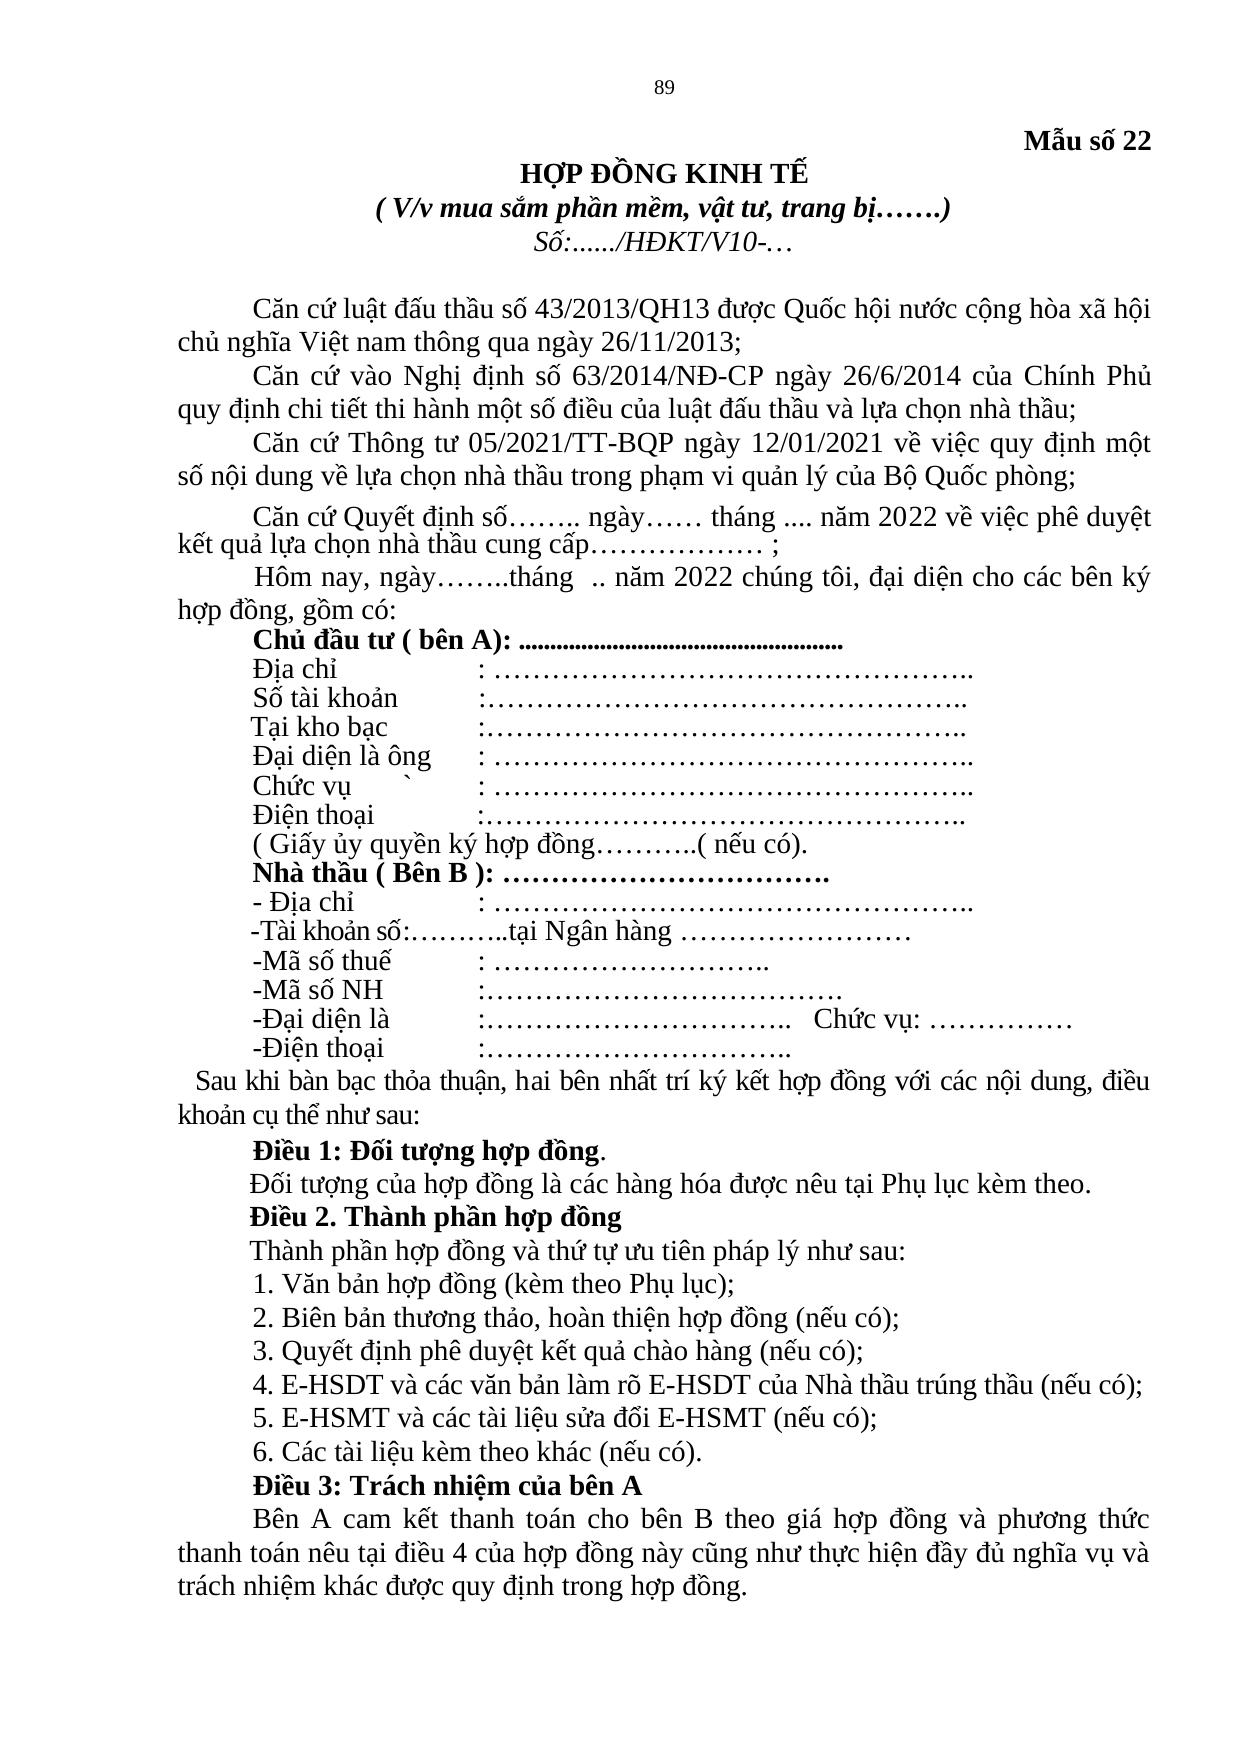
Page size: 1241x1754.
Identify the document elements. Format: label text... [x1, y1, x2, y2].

text 5. E-HSMT và các tài liệu sửa đổi E-HSMT (nếu có); [177, 1401, 1152, 1434]
text Số:....../HĐKT/V10-… [177, 224, 1152, 257]
text Tại kho bạc :………………………………………….. [177, 713, 1152, 742]
text 6. Các tài liệu kèm theo khác (nếu có). [177, 1434, 1152, 1468]
text Thành phần hợp đồng và thứ tự ưu tiên pháp lý như sau: [177, 1233, 1152, 1266]
text Điện thoại :………………………………………….. [177, 801, 1152, 830]
text Bên A cam kết thanh toán cho bên B theo giá hợp đồng và phương thức thanh toán nêu tại điều 4 của hợp đồng này cũng như thực hiện đầy đủ nghĩa vụ và trách nhiệm khác được quy định trong hợp đồng. [177, 1501, 1152, 1602]
text Sau khi bàn bạc thỏa thuận, hai bên nhất trí ký kết hợp đồng với các nội dung, điều khoản cụ thể như sau: [177, 1063, 1152, 1130]
text -Mã số thuế : ……………………….. [177, 947, 1152, 976]
text Căn cứ Thông tư 05/2021/TT-BQP ngày 12/01/2021 về việc quy định một số nội dung về lựa chọn nhà thầu trong phạm vi quản lý của Bộ Quốc phòng; [177, 425, 1152, 492]
text 4. E-HSDT và các văn bản làm rõ E-HSDT của Nhà thầu trúng thầu (nếu có); [177, 1367, 1152, 1401]
text Nhà thầu ( Bên B ): ……………………………. [177, 859, 1152, 888]
text Điều 2. Thành phần hợp đồng [249, 1199, 1152, 1233]
text - Địa chỉ : ………………………………………….. [177, 888, 1152, 917]
text Căn cứ vào Nghị định số 63/2014/NĐ-CP ngày 26/6/2014 của Chính Phủ quy định chi tiết thi hành một số điều của luật đấu thầu và lựa chọn nhà thầu; [177, 358, 1152, 425]
text Chức vụ ` : ………………………………………….. [177, 772, 1152, 801]
text Điều 1: Đối tượng hợp đồng. [252, 1137, 1152, 1166]
text Đối tượng của hợp đồng là các hàng hóa được nêu tại Phụ lục kèm theo. [249, 1166, 1152, 1199]
text ( V/v mua sắm phần mềm, vật tư, trang bị…….) [177, 190, 1152, 224]
text 2. Biên bản thương thảo, hoàn thiện hợp đồng (nếu có); [177, 1300, 1152, 1333]
text -Đại diện là :………………………….. Chức vụ: …………… [177, 1005, 1152, 1034]
text -Tài khoản số :………..tại Ngân hàng …………………… [177, 917, 1152, 947]
text Căn cứ Quyết định số…….. ngày…… tháng .... năm 2022 về việc phê duyệt kết quả lựa chọn nhà thầu cung cấp……………… ; [177, 504, 1152, 559]
text 3. Quyết định phê duyệt kết quả chào hàng (nếu có); [177, 1333, 1152, 1367]
text Mẫu số 22 [177, 123, 1152, 157]
text Đại diện là ông : ………………………………………….. [177, 742, 1152, 772]
text Chủ đầu tư ( bên A): .................................................... [177, 626, 1152, 655]
text 1. Văn bản hợp đồng (kèm theo Phụ lục); [177, 1266, 1152, 1300]
text -Mã số NH :………………………………. [177, 976, 1152, 1005]
text Căn cứ luật đấu thầu số 43/2013/QH13 được Quốc hội nước cộng hòa xã hội chủ nghĩa Việt nam thông qua ngày 26/11/2013; [177, 291, 1152, 358]
text ( Giấy ủy quyền ký hợp đồng………..( nếu có). [177, 830, 1152, 859]
text Số tài khoản :………………………………………….. [177, 684, 1152, 713]
text Hôm nay, ngày……..tháng .. năm 2022 chúng tôi, đại diện cho các bên ký hợp đồng, gồm có: [177, 559, 1152, 626]
text HỢP ĐỒNG KINH TẾ [177, 157, 1152, 190]
text -Điện thoại :………………………….. [177, 1034, 1152, 1063]
text Địa chỉ : ………………………………………….. [177, 655, 1152, 684]
text Điều 3: Trách nhiệm của bên A [177, 1468, 1152, 1501]
